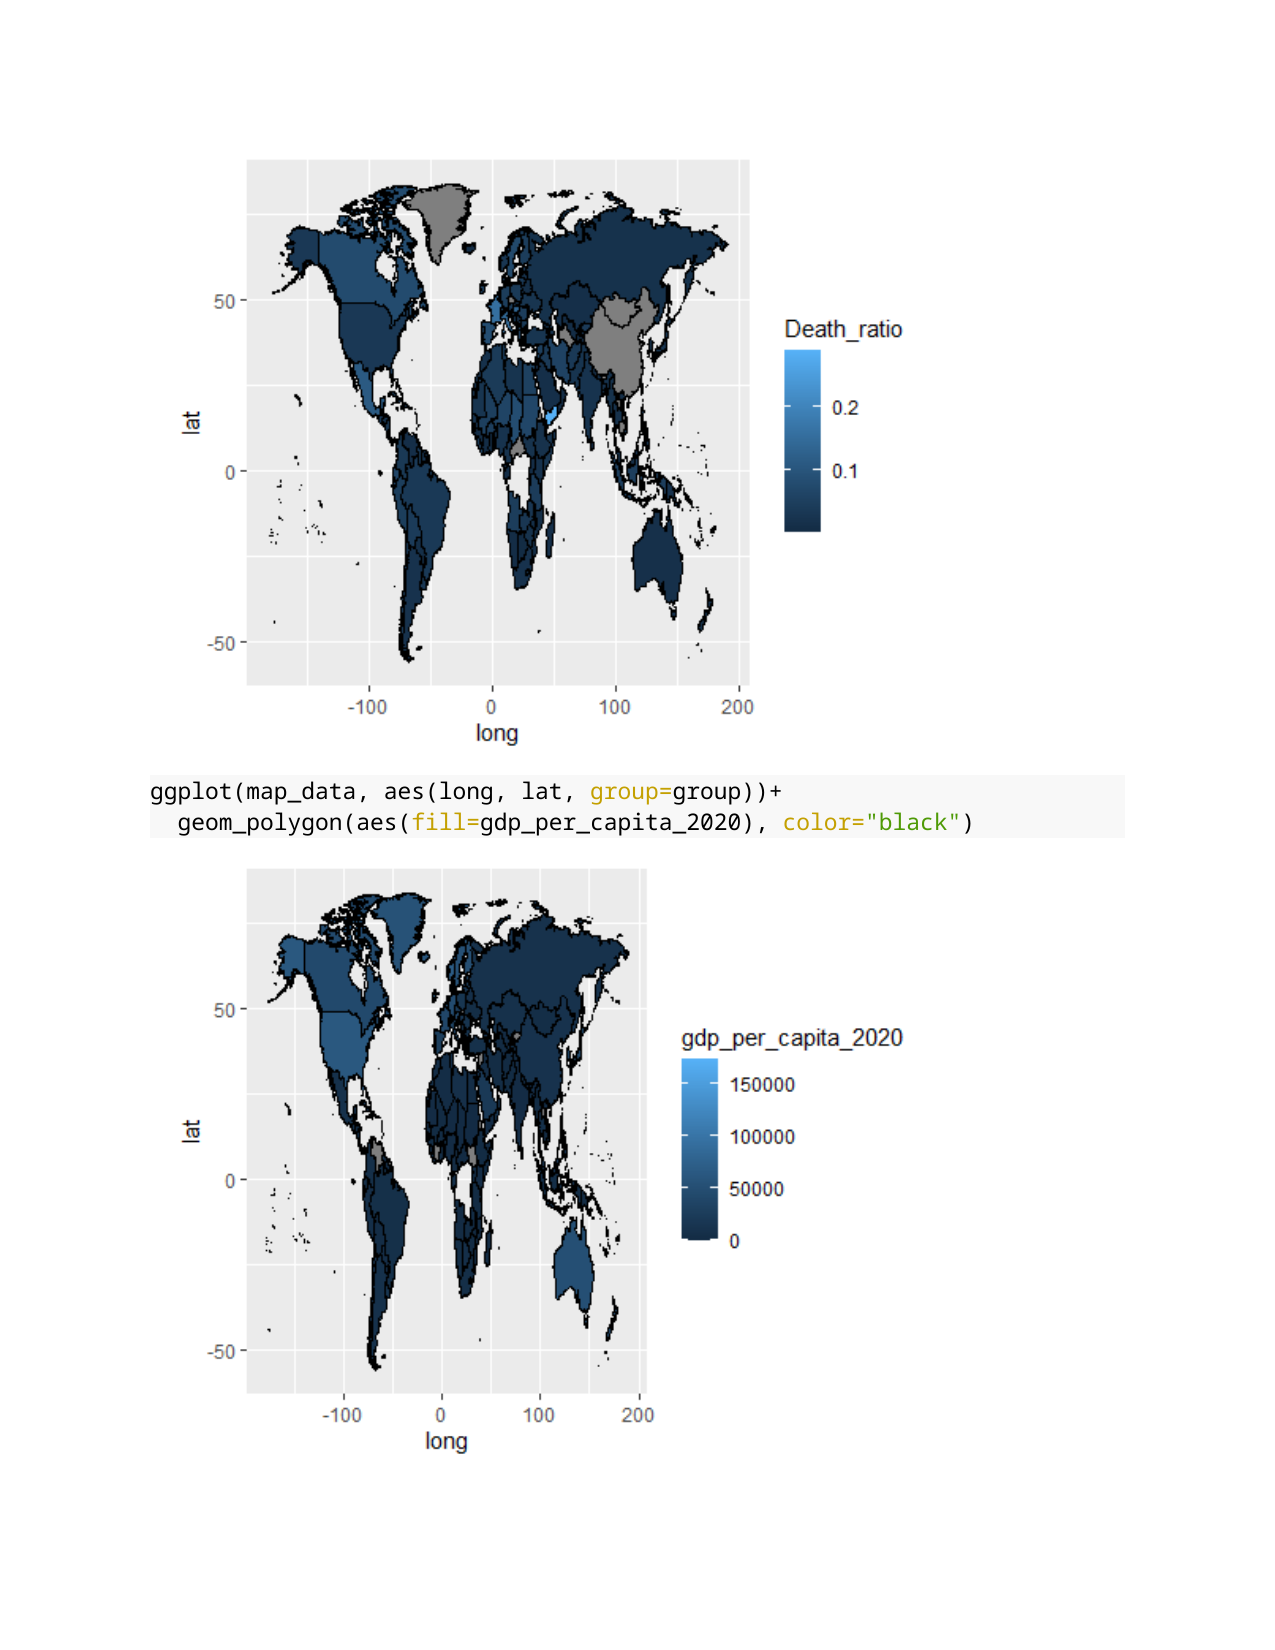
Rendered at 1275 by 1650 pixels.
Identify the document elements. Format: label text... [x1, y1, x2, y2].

text ggplot(map_data, aes(long, lat, group=group))+ geom_polygon(aes(fill=gdp_per_capita_2020), color="black") [782, 775, 1125, 838]
picture [168, 150, 927, 757]
picture [168, 858, 927, 1465]
